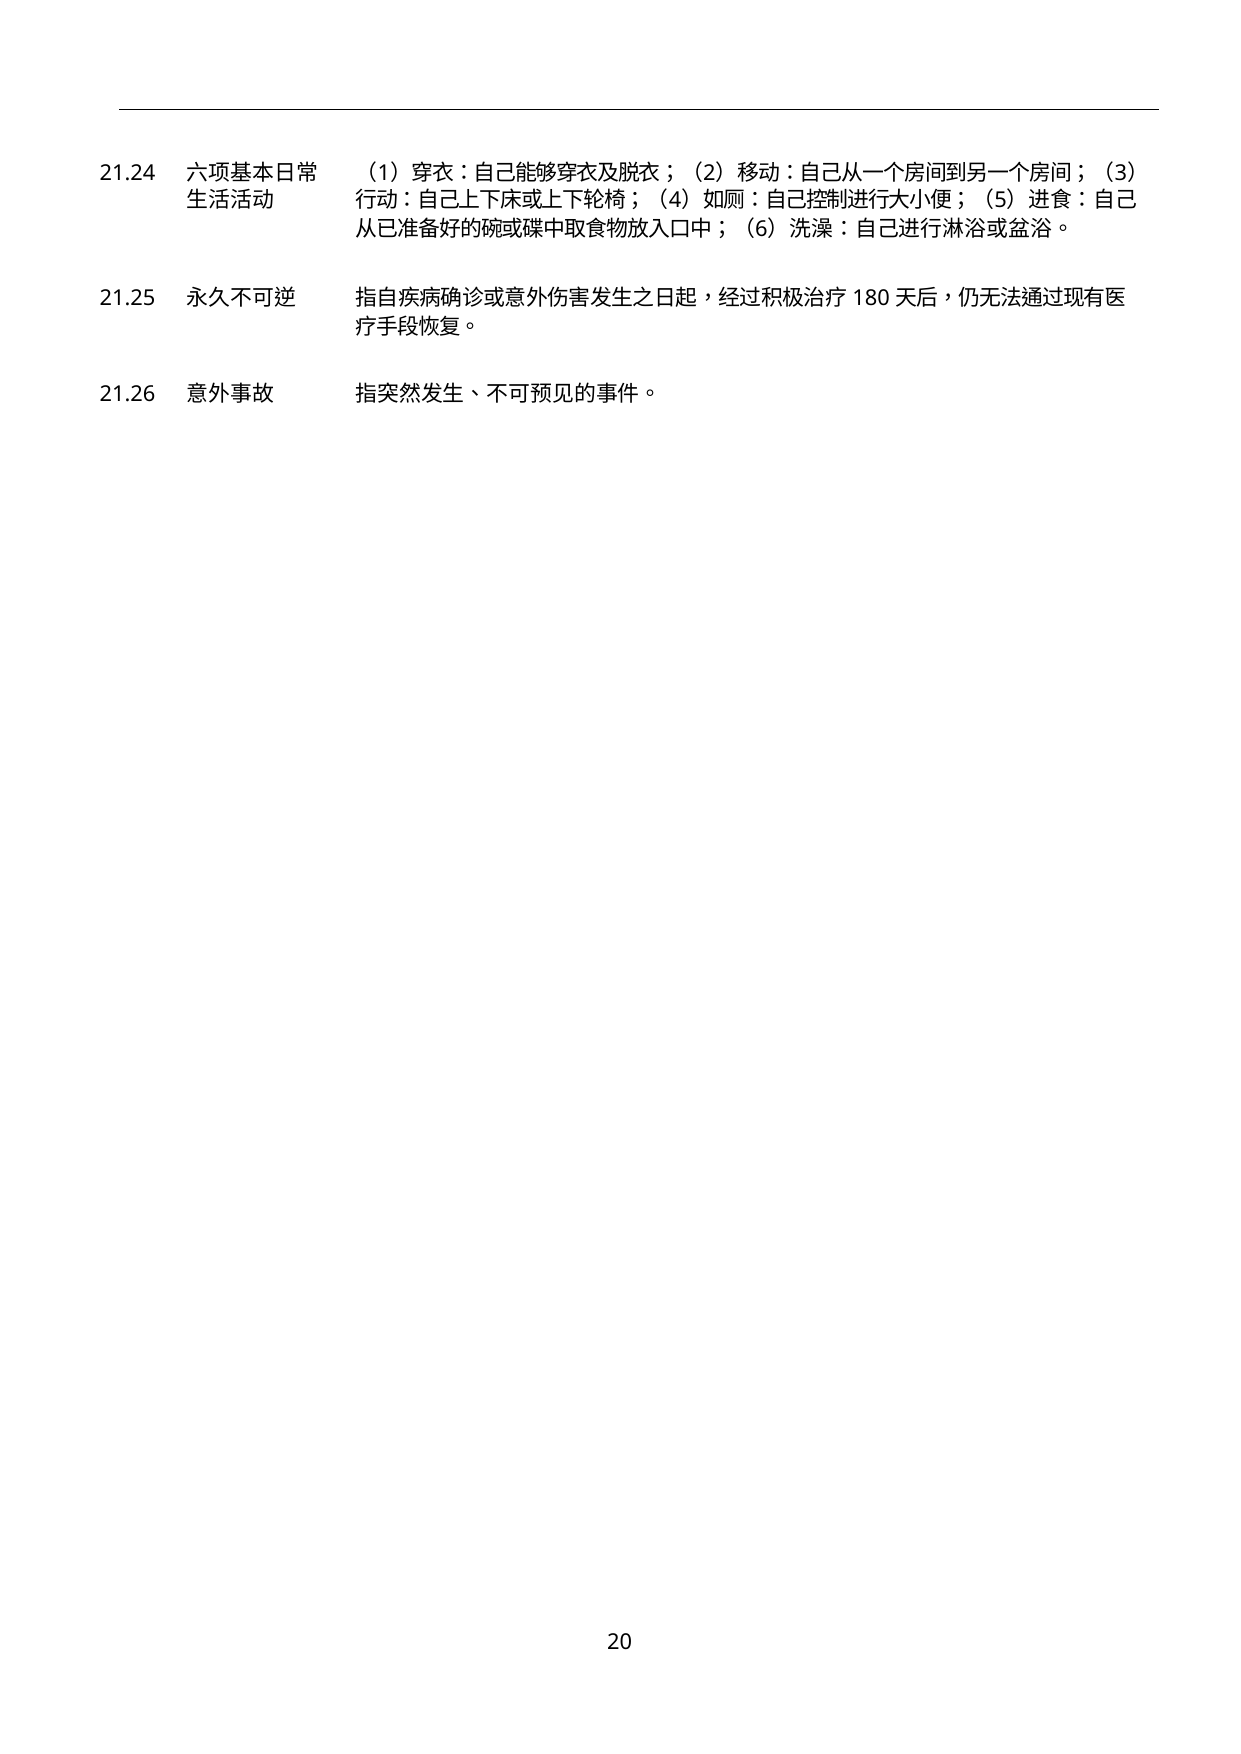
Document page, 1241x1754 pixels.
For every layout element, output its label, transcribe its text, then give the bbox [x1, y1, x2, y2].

table_cell 21.26 [80, 363, 171, 409]
table_header （1）穿衣：自己能够穿衣及脱衣；（2）移动：自己从一个房间到另一个房间；（3） 行动：自己上下床或上下轮椅；（4）如厕：自己控制进行大小便；（5）进食：自己从已准备好的碗或碟中取食物放入口中；（6）洗澡：自己进行淋浴或盆浴。 [346, 163, 1169, 265]
table_header 21.24 [80, 163, 171, 265]
table_header 六项基本日常 生活活动 [171, 163, 346, 265]
table_cell 意外事故 [171, 363, 346, 409]
table_cell 指突然发生、不可预见的事件。 [346, 363, 1169, 409]
table_cell 21.25 [80, 265, 171, 363]
table_cell 永久不可逆 [171, 265, 346, 363]
table_cell 指自疾病确诊或意外伤害发生之日起，经过积极治疗 180 天后，仍无法通过现有医疗手段恢复。 [346, 265, 1169, 363]
